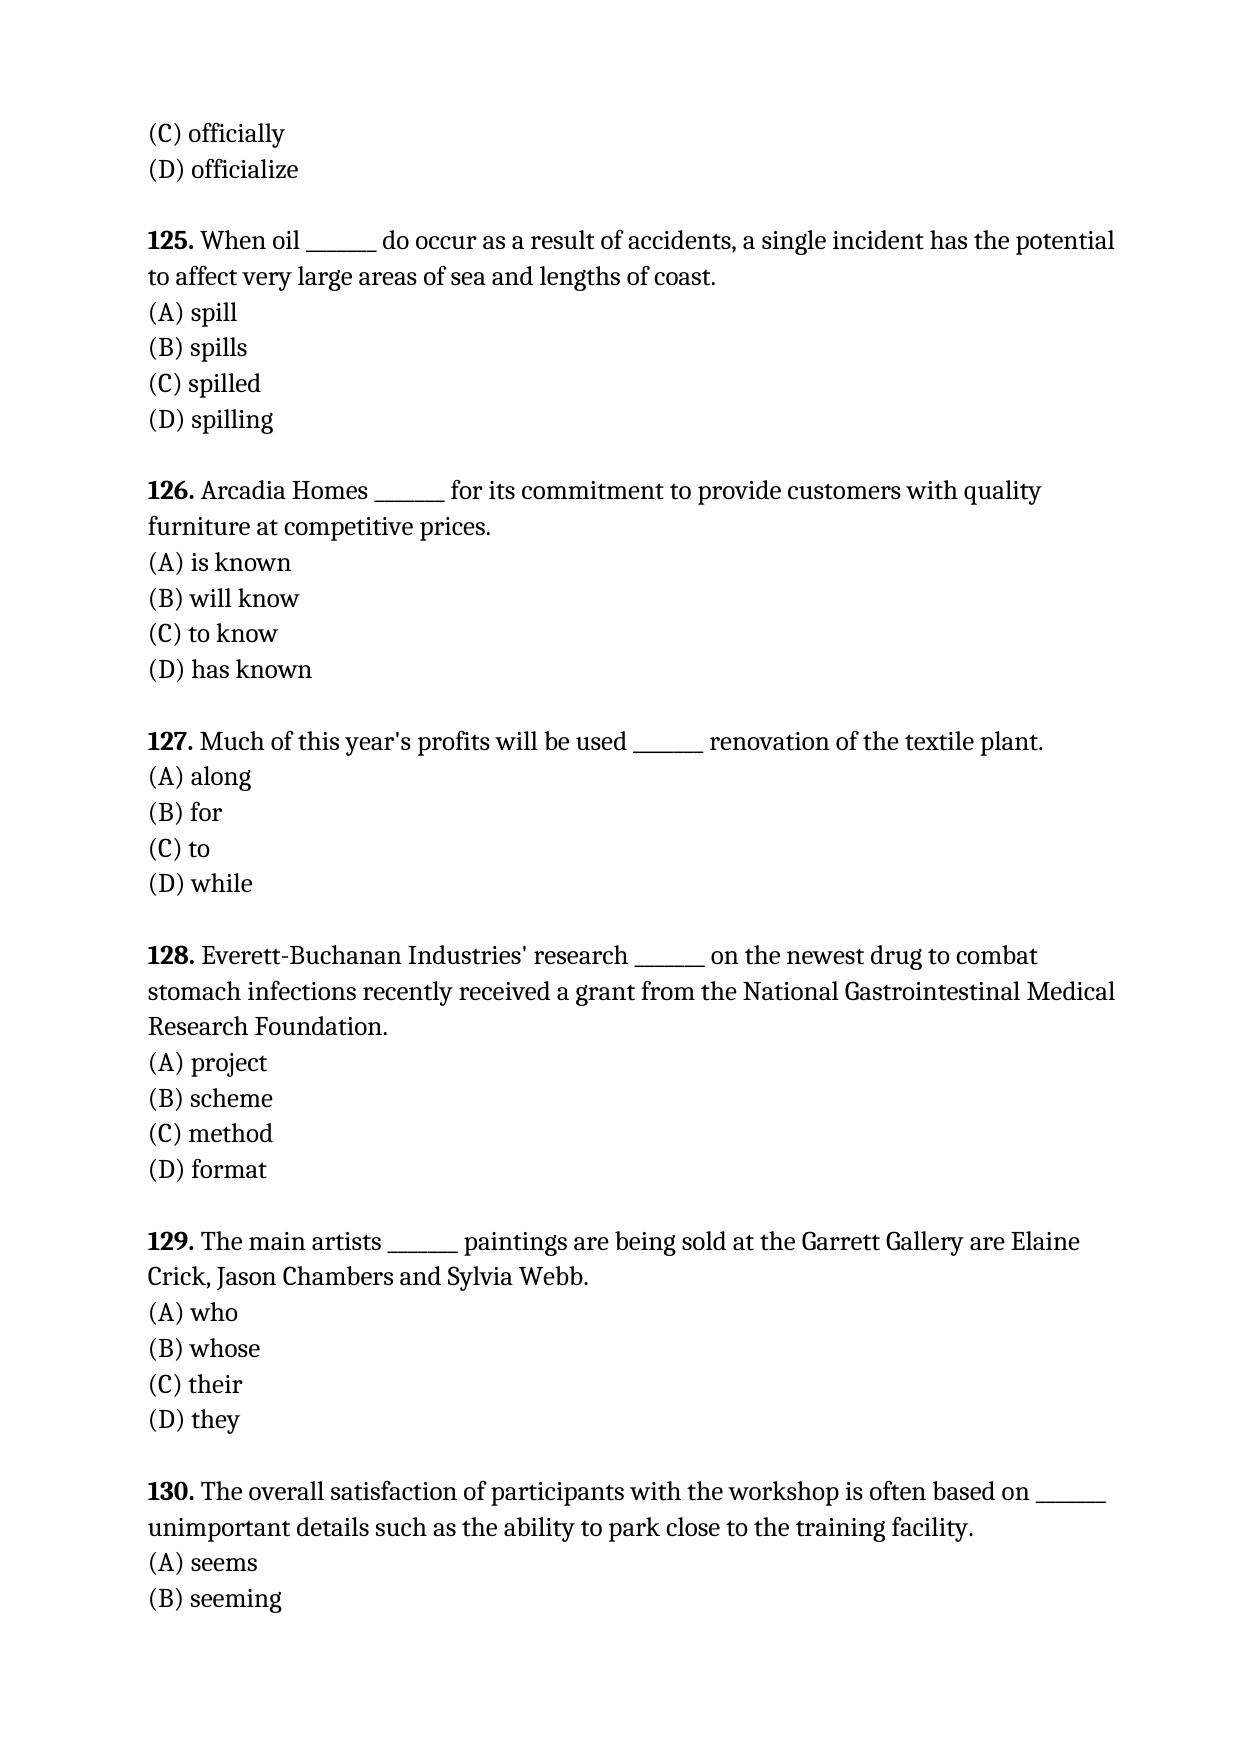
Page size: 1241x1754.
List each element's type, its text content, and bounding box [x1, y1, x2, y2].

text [148, 1476, 1122, 1614]
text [148, 118, 1122, 185]
text 128. Everett-Buchanan Industries' research _______ on the newest drug to combat stomach infections recently received a grant from the National Gastrointestinal Medical Research Foundation. (A) project (B) scheme (C) method (D) format [148, 904, 1122, 1185]
text 129. The main artists _______ paintings are being sold at the Garrett Gallery are Elaine Crick, Jason Chambers and Sylvia Webb. (A) who (B) whose (C) their (D) they [148, 1190, 1122, 1436]
text 127. Much of this year's profits will be used _______ renovation of the textile plant. (A) along (B) for (C) to (D) while [148, 690, 1122, 899]
text 126. Arcadia Homes _______ for its commitment to provide customers with quality furniture at competitive prices. (A) is known (B) will know (C) to know (D) has known [148, 440, 1122, 685]
text 125. When oil _______ do occur as a result of accidents, a single incident has the potential to affect very large areas of sea and lengths of coast. (A) spill (B) spills (C) spilled (D) spilling [148, 225, 1122, 435]
